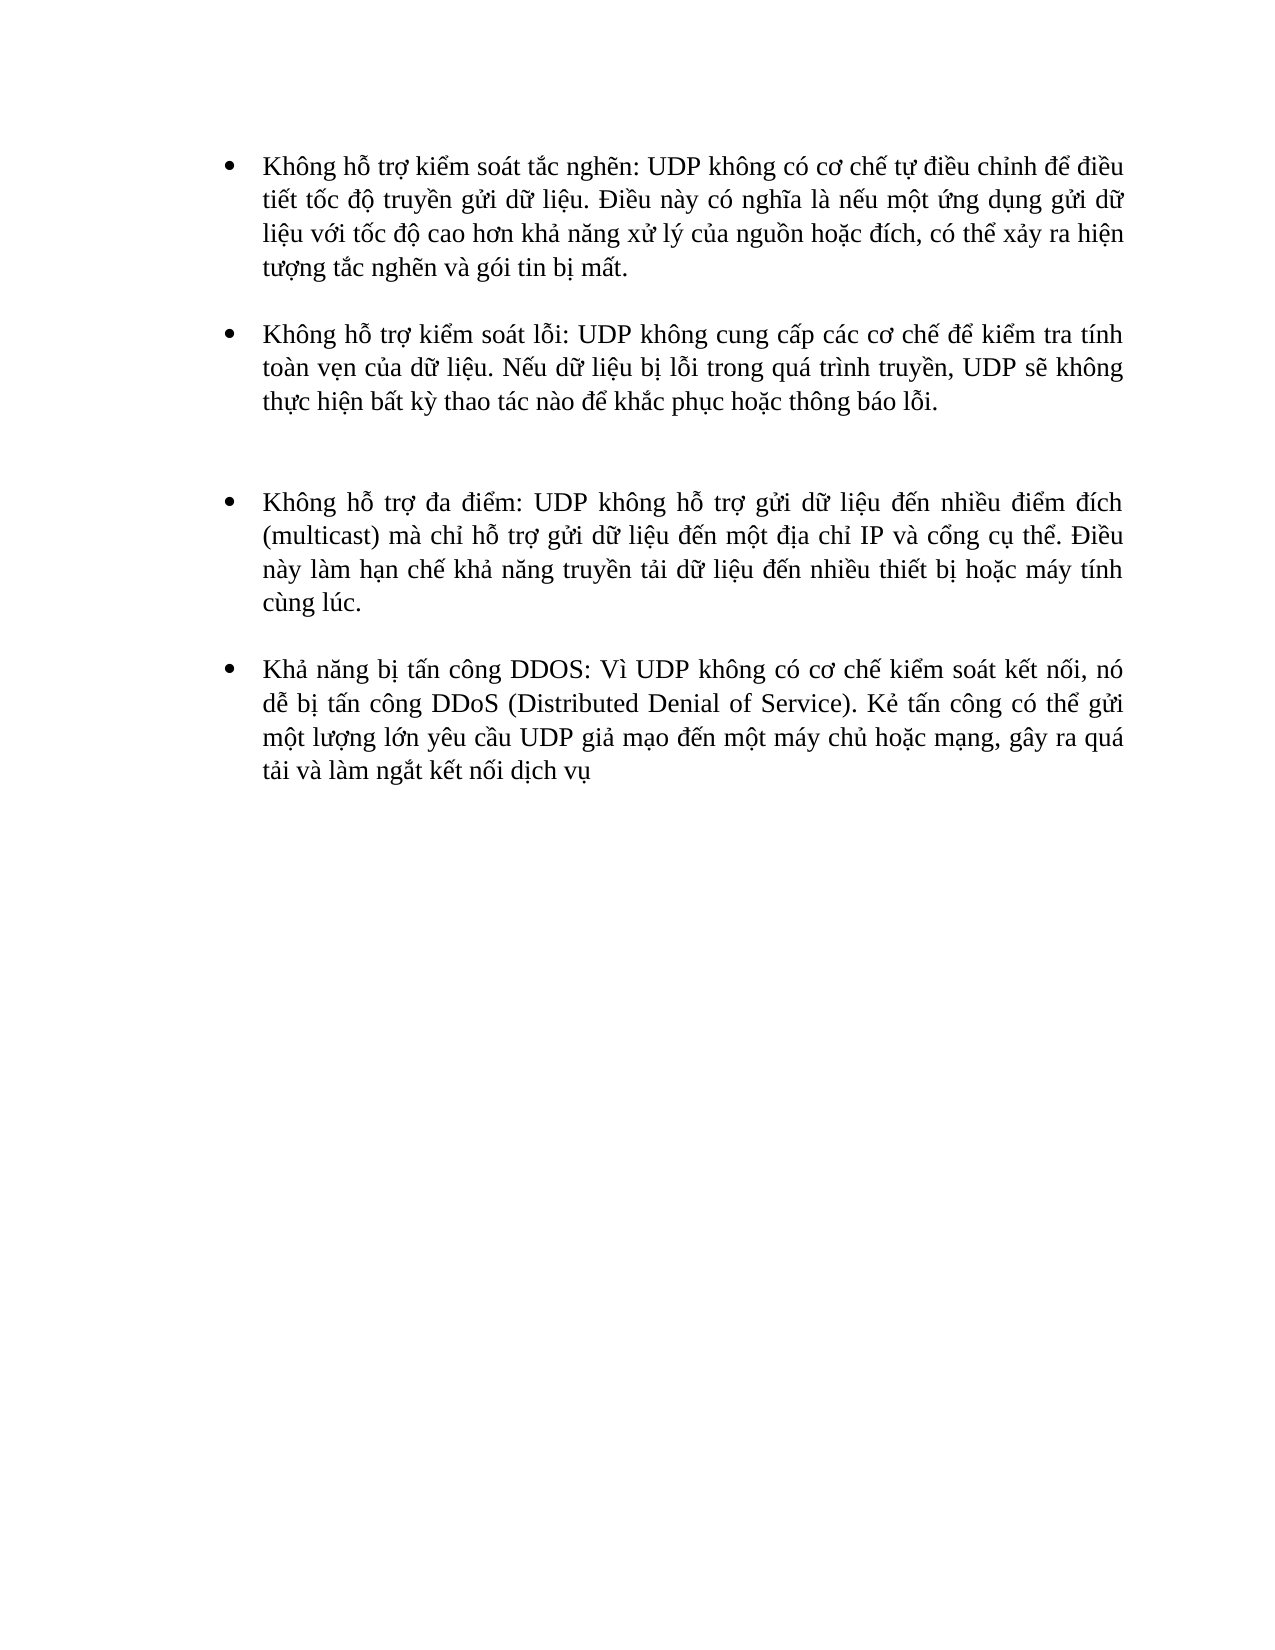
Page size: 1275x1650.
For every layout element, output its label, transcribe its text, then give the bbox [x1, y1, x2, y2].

list Không hỗ trợ đa điểm: UDP không hỗ trợ gửi dữ liệu đến nhiều điểm đích (multicast) mà chỉ hỗ trợ gửi dữ liệu đến một địa chỉ IP và cổng cụ thể. Điều này làm hạn chế khả năng truyền tải dữ liệu đến nhiều thiết bị hoặc máy tính cùng lúc. [225, 486, 1125, 617]
list Không hỗ trợ kiểm soát tắc nghẽn: UDP không có cơ chế tự điều chỉnh để điều tiết tốc độ truyền gửi dữ liệu. Điều này có nghĩa là nếu một ứng dụng gửi dữ liệu với tốc độ cao hơn khả năng xử lý của nguồn hoặc đích, có thể xảy ra hiện tượng tắc nghẽn và gói tin bị mất. [225, 150, 1125, 282]
list Khả năng bị tấn công DDOS: Vì UDP không có cơ chế kiểm soát kết nối, nó dễ bị tấn công DDoS (Distributed Denial of Service). Kẻ tấn công có thể gửi một lượng lớn yêu cầu UDP giả mạo đến một máy chủ hoặc mạng, gây ra quá tải và làm ngắt kết nối dịch vụ [225, 653, 1125, 785]
list Không hỗ trợ kiểm soát lỗi: UDP không cung cấp các cơ chế để kiểm tra tính toàn vẹn của dữ liệu. Nếu dữ liệu bị lỗi trong quá trình truyền, UDP sẽ không thực hiện bất kỳ thao tác nào để khắc phục hoặc thông báo lỗi. [225, 318, 1125, 416]
